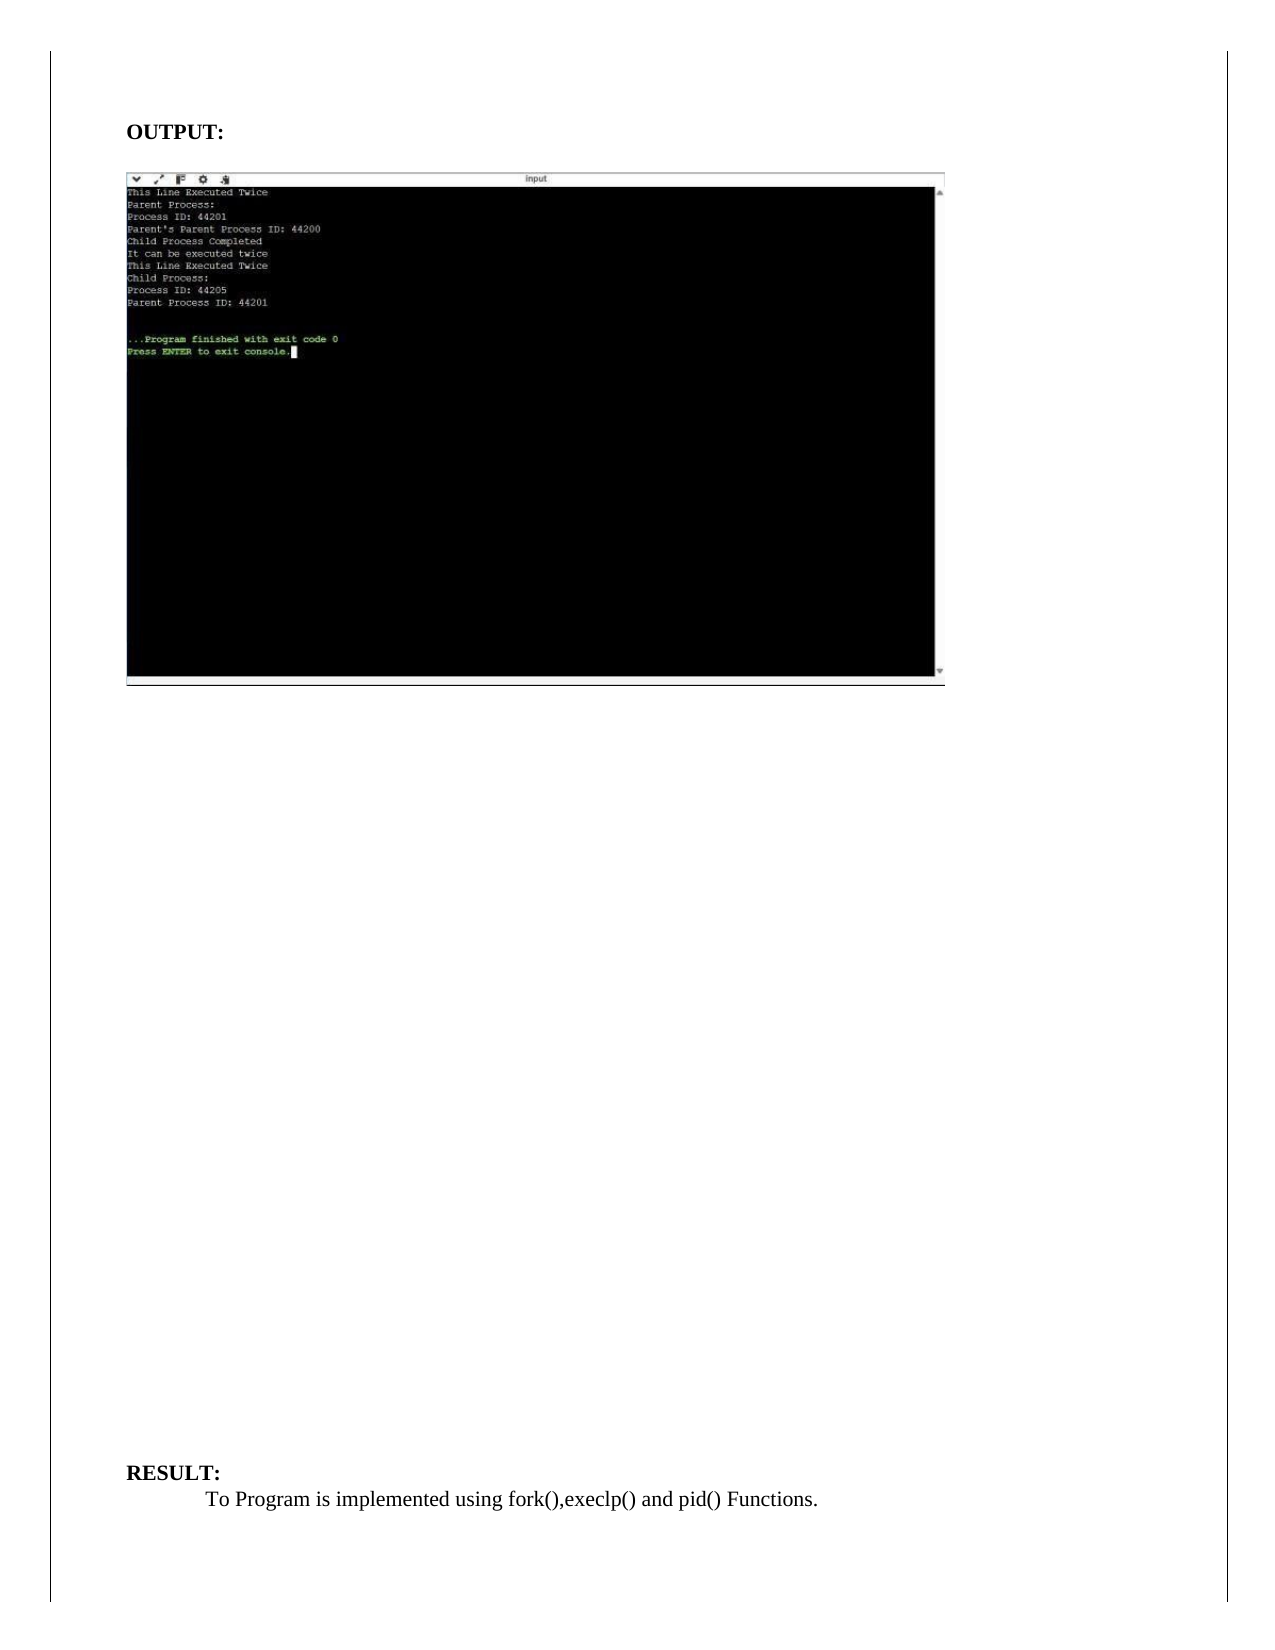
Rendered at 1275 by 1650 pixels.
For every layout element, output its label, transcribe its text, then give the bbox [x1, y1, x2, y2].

text To Program is implemented using fork(),execlp() and pid() Functions. [112, 1486, 819, 1511]
picture [126, 172, 945, 686]
text RESULT: [126, 1459, 817, 1485]
text OUTPUT: [126, 119, 817, 144]
